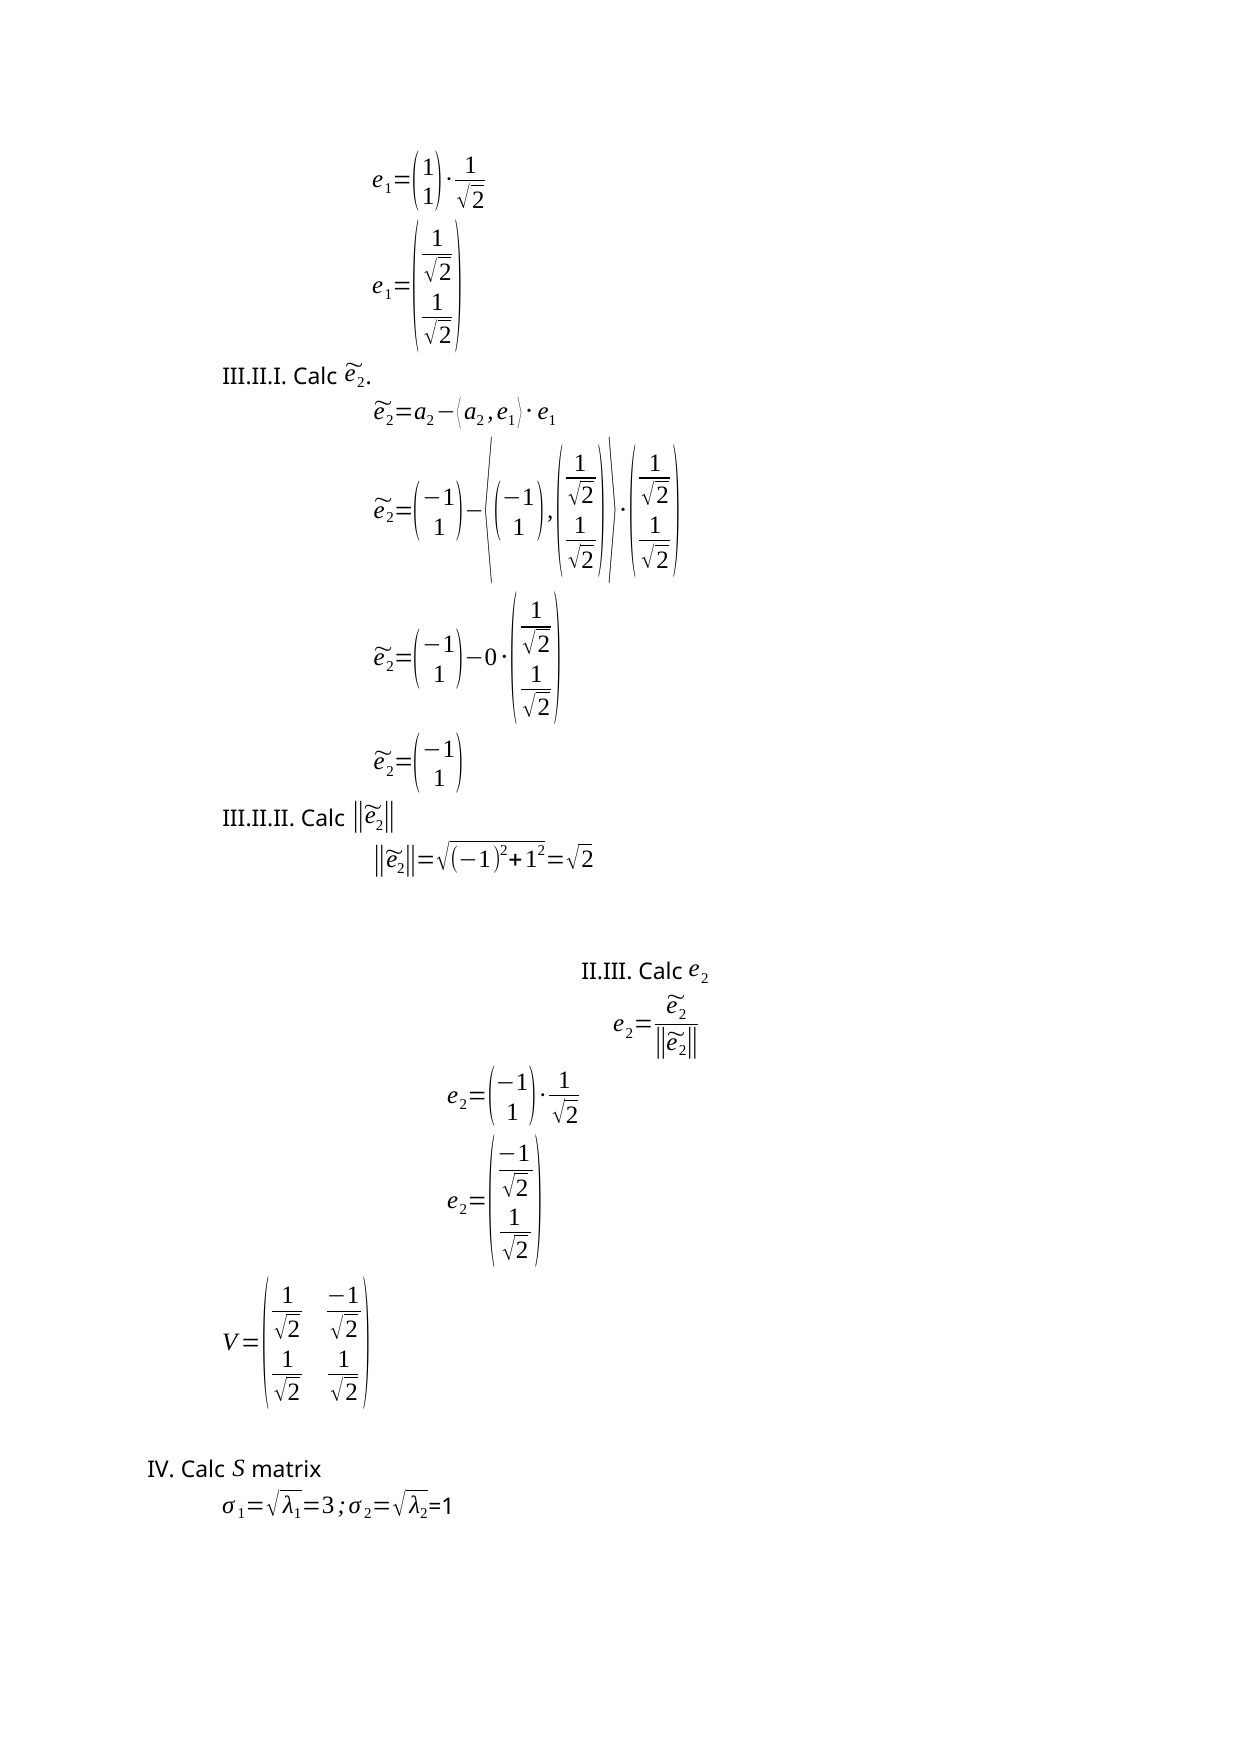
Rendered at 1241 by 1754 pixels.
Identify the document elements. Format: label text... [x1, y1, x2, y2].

text III.II.I. Calc . [222, 360, 1090, 391]
text =1 [147, 1489, 1090, 1522]
text II.III. Calc [222, 955, 1090, 1061]
text IV. Calc matrix [147, 1453, 1090, 1484]
text III.II.II. Calc [222, 800, 1090, 835]
